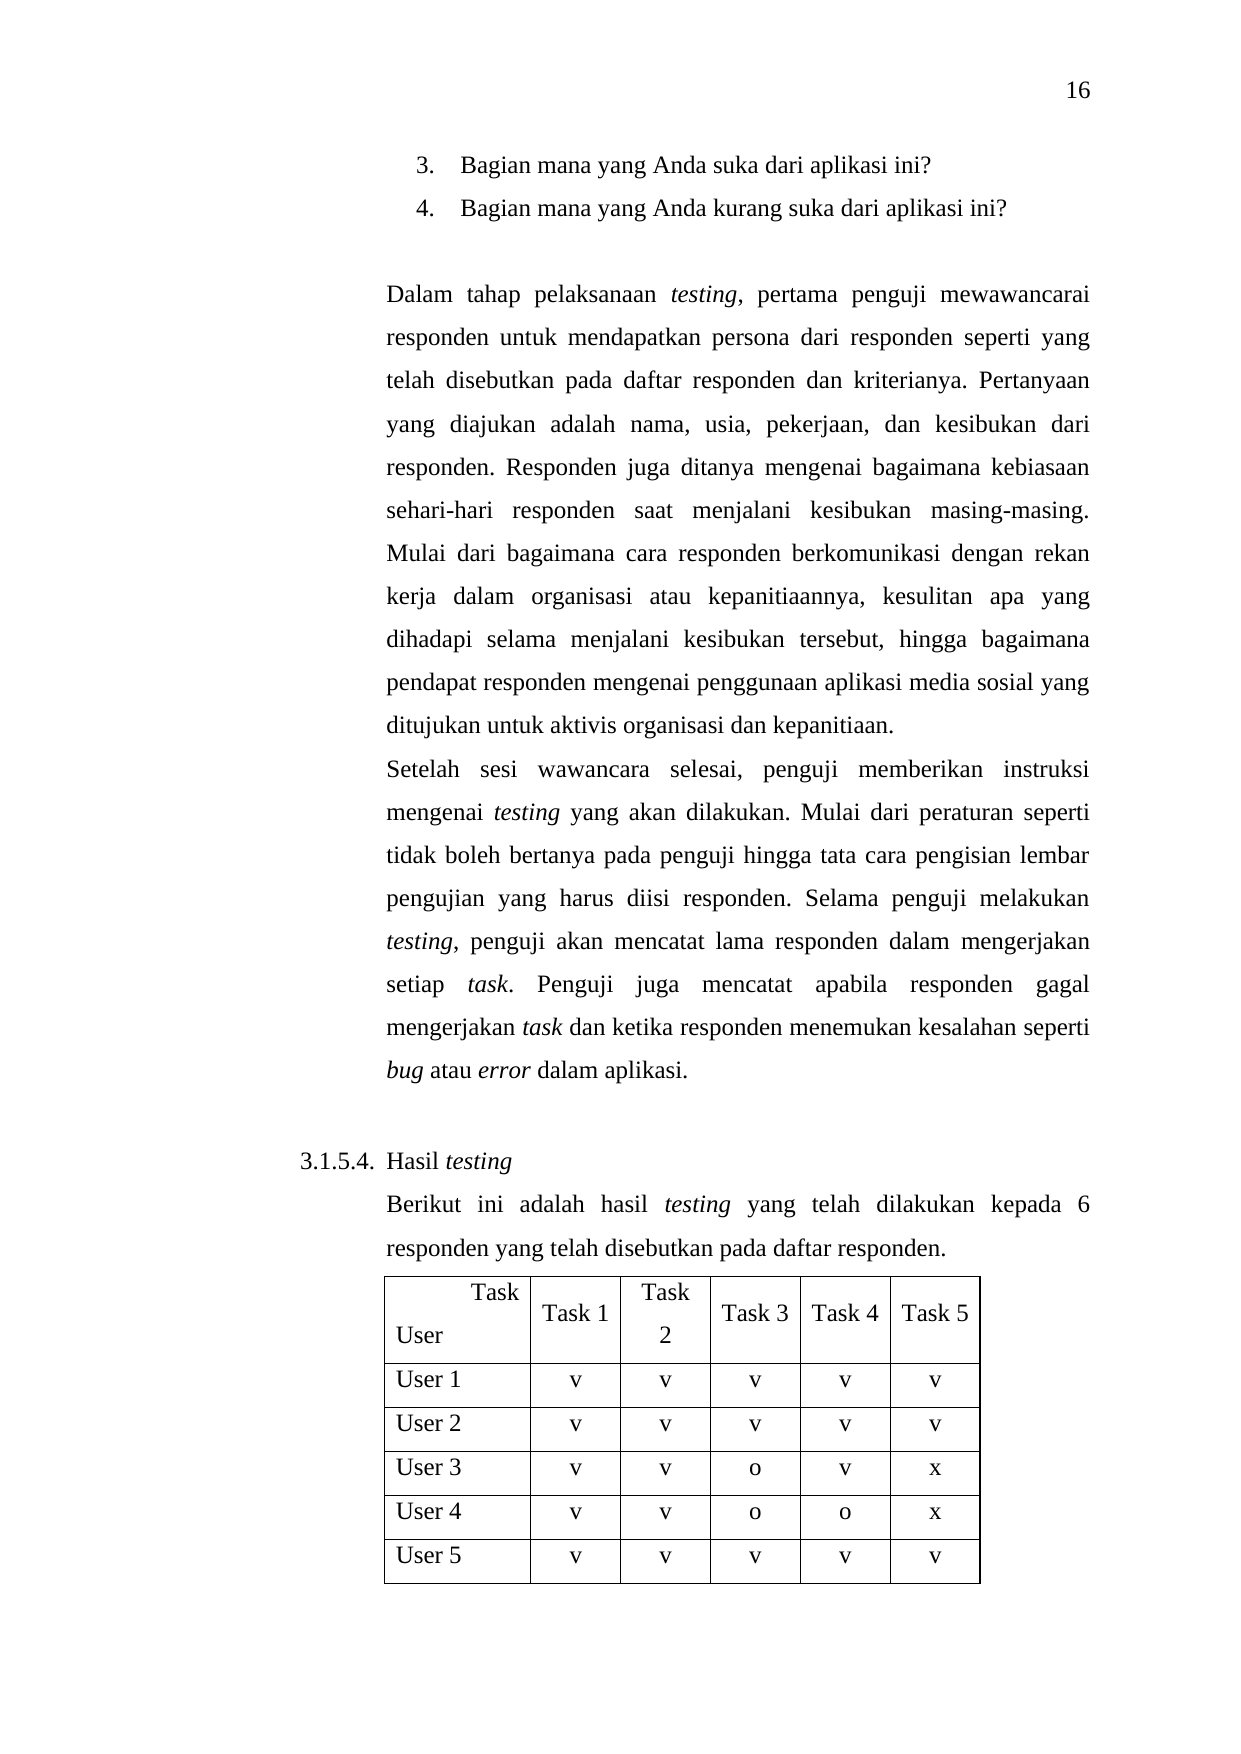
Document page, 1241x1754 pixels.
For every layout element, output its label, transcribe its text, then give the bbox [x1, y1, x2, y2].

table_cell User 4 [385, 1496, 530, 1539]
table_header Task 1 [531, 1277, 620, 1363]
table_cell o [801, 1496, 890, 1539]
list Bagian mana yang Anda kurang suka dari aplikasi ini? [416, 193, 1090, 222]
table_cell User 2 [385, 1408, 530, 1451]
text Dalam tahap pelaksanaan testing, pertama penguji mewawancarai responden untuk mendapatkan persona dari responden seperti yang telah disebutkan pada daftar responden dan kriterianya. Pertanyaan yang diajukan adalah nama, usia, pekerjaan, dan kesibukan dari responden. Responden juga ditanya mengenai bagaimana kebiasaan sehari-hari responden saat menjalani kesibukan masing-masing. Mulai dari bagaimana cara responden berkomunikasi dengan rekan kerja dalam organisasi atau kepanitiaannya, kesulitan apa yang dihadapi selama menjalani kesibukan tersebut, hingga bagaimana pendapat responden mengenai penggunaan aplikasi media sosial yang ditujukan untuk aktivis organisasi dan kepanitiaan. [386, 279, 1090, 739]
table_cell v [711, 1408, 800, 1451]
table_cell v [531, 1496, 620, 1539]
table_cell v [801, 1408, 890, 1451]
subtitle 3.1.5.4. Hasil testing [300, 1146, 1090, 1175]
table_cell v [531, 1540, 620, 1583]
table_cell User 3 [385, 1452, 530, 1495]
table_cell v [711, 1540, 800, 1583]
table_cell v [621, 1452, 710, 1495]
table_cell x [891, 1452, 979, 1495]
table_cell v [801, 1540, 890, 1583]
table_cell v [621, 1364, 710, 1407]
table_cell o [711, 1496, 800, 1539]
table_cell o [711, 1452, 800, 1495]
table_cell v [531, 1364, 620, 1407]
table_cell v [711, 1364, 800, 1407]
table_cell v [621, 1408, 710, 1451]
text Berikut ini adalah hasil testing yang telah dilakukan kepada 6 responden yang telah disebutkan pada daftar responden. [386, 1189, 1090, 1261]
table_header Task 5 [891, 1277, 979, 1363]
table_header Task 2 [621, 1277, 710, 1363]
table_cell v [801, 1452, 890, 1495]
table_cell v [891, 1408, 979, 1451]
table_cell x [891, 1496, 979, 1539]
table_cell v [621, 1540, 710, 1583]
table_header Task 4 [801, 1277, 890, 1363]
table_cell v [531, 1452, 620, 1495]
text Setelah sesi wawancara selesai, penguji memberikan instruksi mengenai testing yang akan dilakukan. Mulai dari peraturan seperti tidak boleh bertanya pada penguji hingga tata cara pengisian lembar pengujian yang harus diisi responden. Selama penguji melakukan testing, penguji akan mencatat lama responden dalam mengerjakan setiap task. Penguji juga mencatat apabila responden gagal mengerjakan task dan ketika responden menemukan kesalahan seperti bug atau error dalam aplikasi. [386, 754, 1090, 1084]
table_cell v [531, 1408, 620, 1451]
table_cell v [891, 1364, 979, 1407]
table_cell v [621, 1496, 710, 1539]
table_cell v [801, 1364, 890, 1407]
table_cell User 5 [385, 1540, 530, 1583]
list Bagian mana yang Anda suka dari aplikasi ini? [416, 150, 1090, 179]
table_header Task User [385, 1277, 530, 1363]
table_header Task 3 [711, 1277, 800, 1363]
table_cell User 1 [385, 1364, 530, 1407]
table_cell v [891, 1540, 979, 1583]
